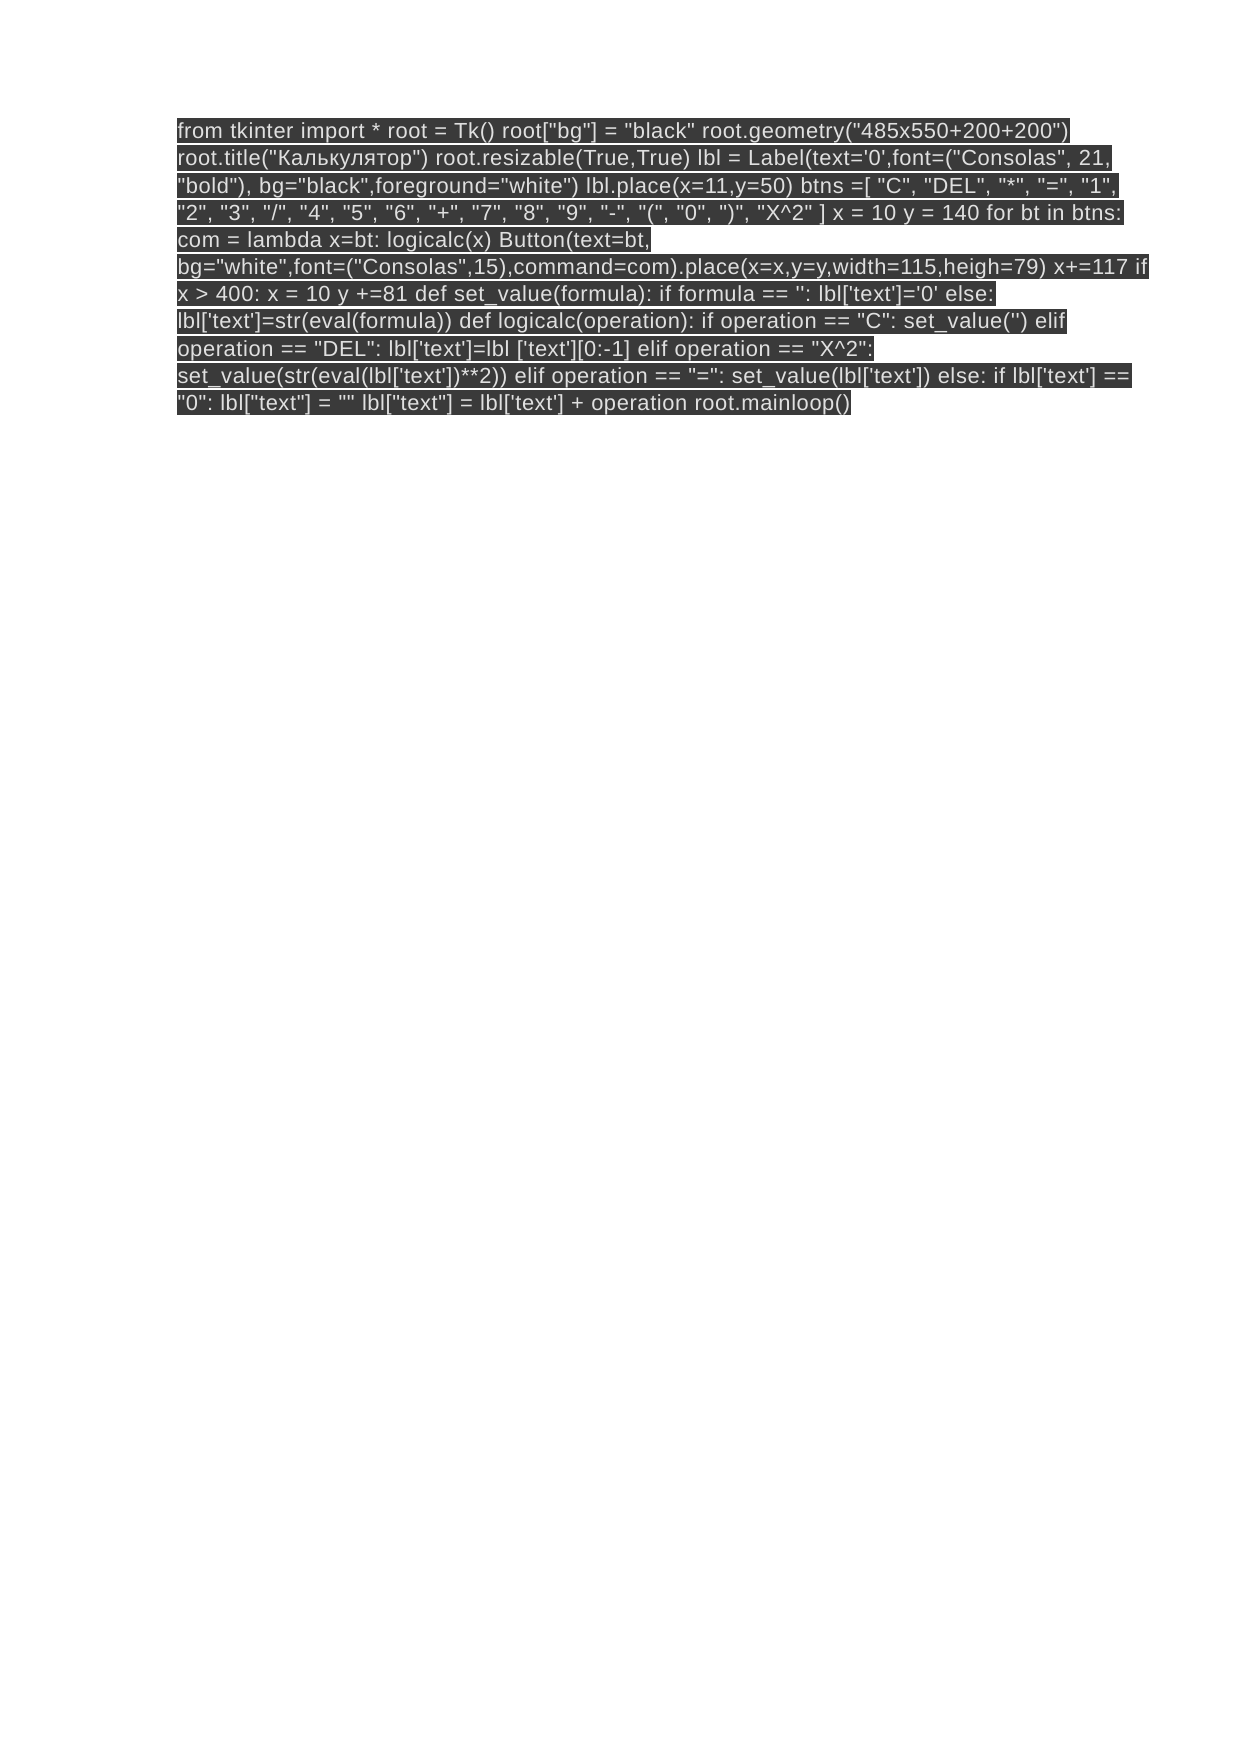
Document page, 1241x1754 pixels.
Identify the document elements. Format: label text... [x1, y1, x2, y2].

text from tkinter import * root = Tk() root["bg"] = "black" root.geometry("485x550+200+200") root.title("Калькулятор") root.resizable(True,True) lbl = Label(text='0',font=("Consolas", 21, "bold"), bg="black",foreground="white") lbl.place(x=11,y=50) btns =[ "C", "DEL", "*", "=", "1", "2", "3", "/", "4", "5", "6", "+", "7", "8", "9", "-", "(", "0", ")", "X^2" ] x = 10 y = 140 for bt in btns: com = lambda x=bt: logicalc(x) Button(text=bt, bg="white",font=("Consolas",15),command=com).place(x=x,y=y,width=115,heigh=79) x+=117 if x > 400: x = 10 y +=81 def set_value(formula): if formula == '': lbl['text']='0' else: lbl['text']=str(eval(formula)) def logicalc(operation): if operation == "C": set_value('') elif operation == "DEL": lbl['text']=lbl ['text'][0:-1] elif operation == "X^2": set_value(str(eval(lbl['text'])**2)) elif operation == "=": set_value(lbl['text']) else: if lbl['text'] == "0": lbl["text"] = "" lbl["text"] = lbl['text'] + operation root.mainloop() [177, 118, 1152, 415]
